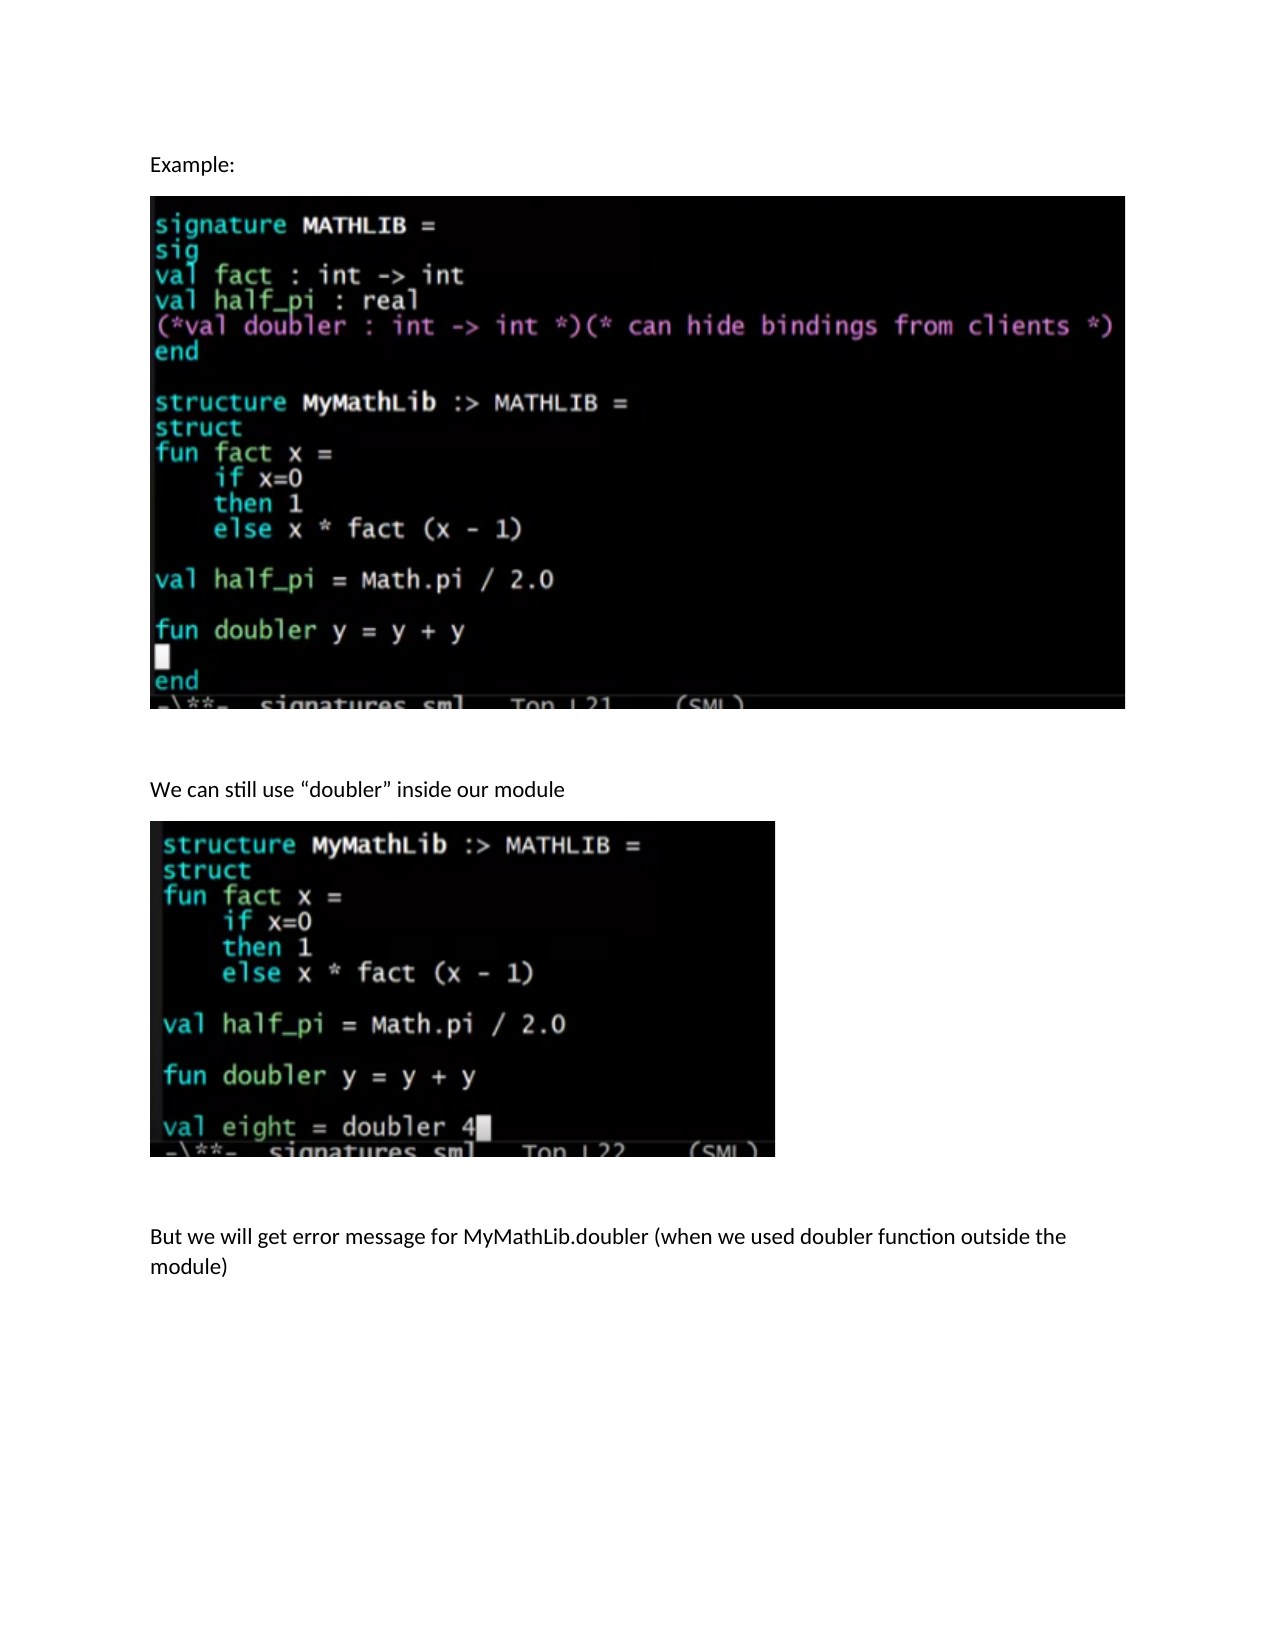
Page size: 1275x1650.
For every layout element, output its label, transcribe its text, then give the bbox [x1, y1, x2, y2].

picture [150, 821, 775, 1157]
picture [150, 196, 1125, 709]
text We can still use “doubler” inside our module [150, 775, 1125, 803]
text Example: [150, 150, 1125, 178]
text But we will get error message for MyMathLib.doubler (when we used doubler function outside the module) [150, 1222, 1125, 1280]
